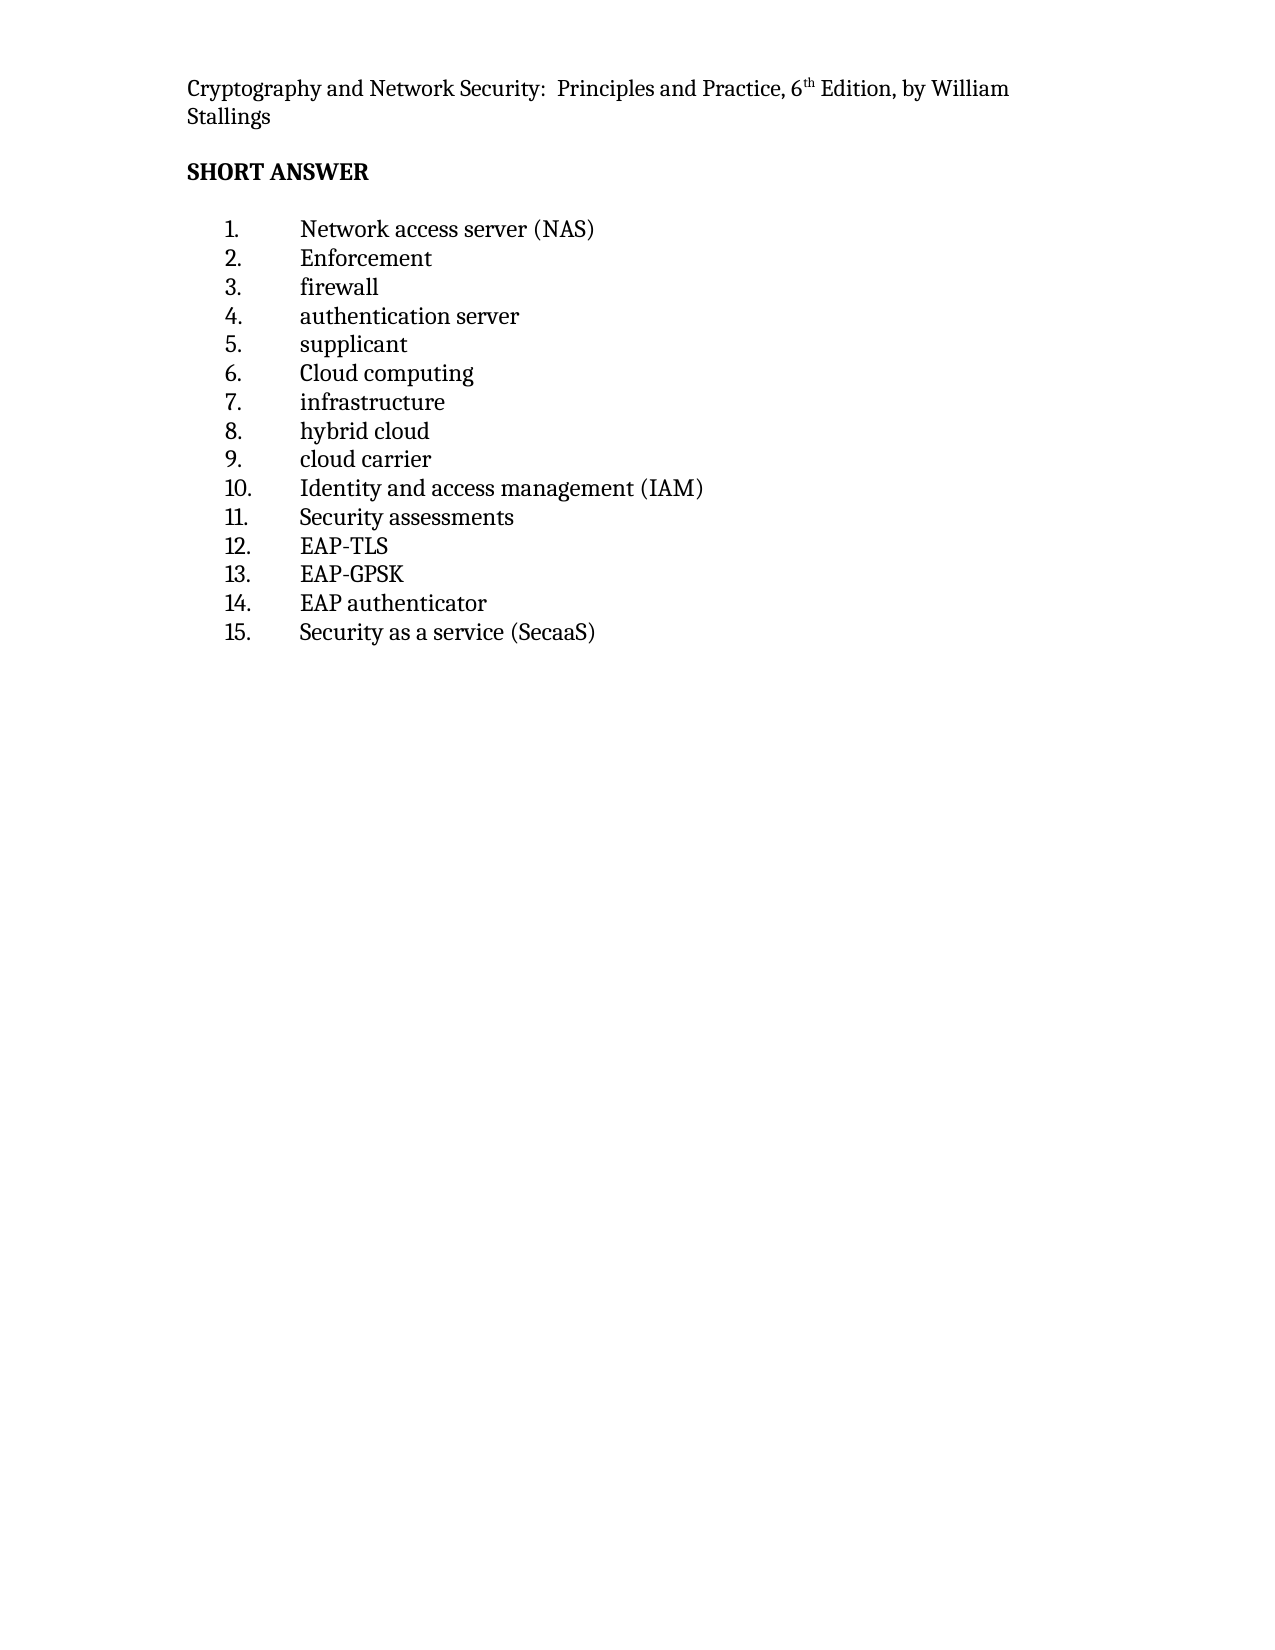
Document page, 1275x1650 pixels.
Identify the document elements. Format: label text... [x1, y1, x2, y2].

list EAP-TLS [225, 532, 1087, 560]
list Cloud computing [225, 359, 1087, 388]
list Security as a service (SecaaS) [225, 618, 1087, 647]
list supplicant [225, 330, 1087, 359]
list Identity and access management (IAM) [225, 474, 1087, 503]
list Security assessments [225, 503, 1087, 532]
list firewall [225, 273, 1087, 302]
text SHORT ANSWER [187, 158, 1087, 187]
list hybrid cloud [225, 417, 1087, 445]
list cloud carrier [225, 445, 1087, 474]
list authentication server [225, 302, 1087, 330]
list EAP-GPSK [225, 560, 1087, 589]
list EAP authenticator [225, 589, 1087, 618]
list infrastructure [225, 388, 1087, 417]
list Network access server (NAS) [225, 215, 1087, 244]
list Enforcement [225, 244, 1087, 273]
